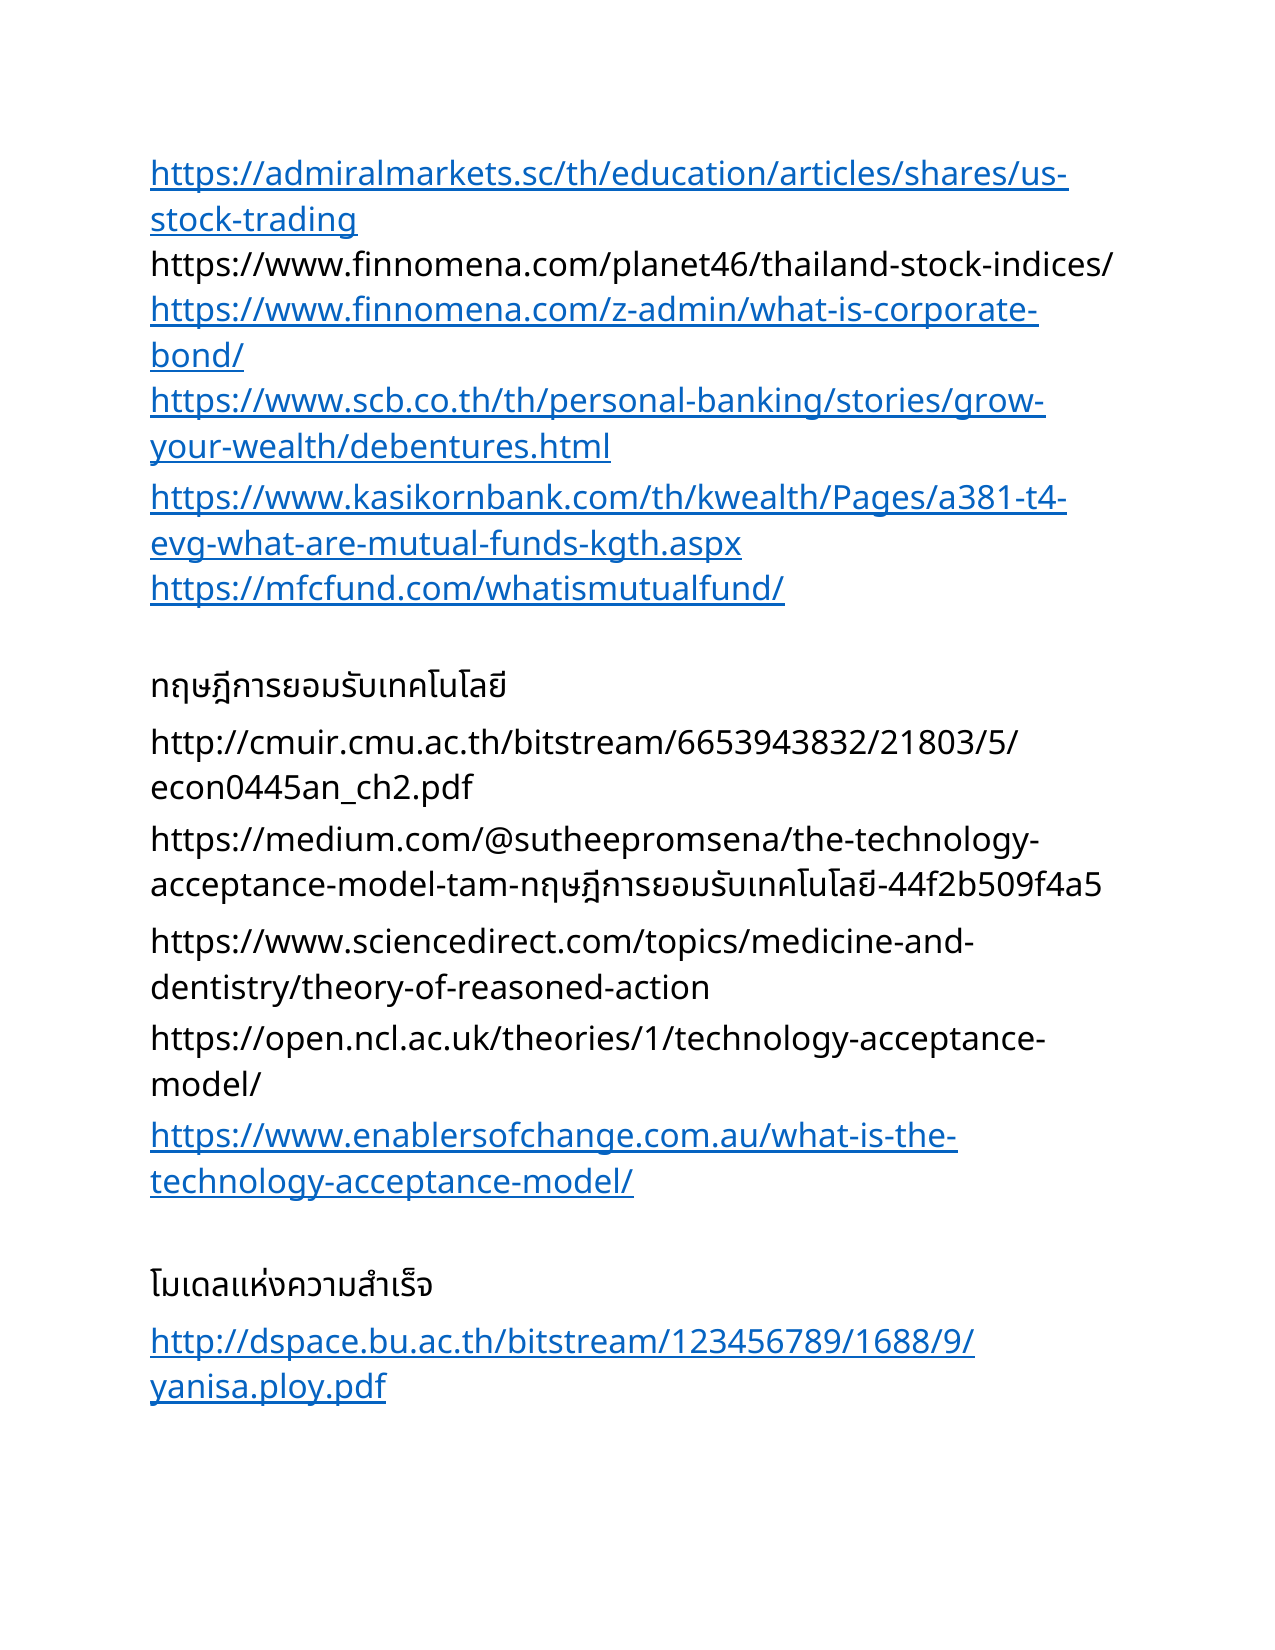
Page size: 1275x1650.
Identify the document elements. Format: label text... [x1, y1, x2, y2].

text ทฤษฎีการยอมรับเทคโนโลยี [150, 662, 1125, 712]
text https://www.finnomena.com/planet46/thailand-stock-indices/ [150, 241, 1125, 286]
text https://www.enablersofchange.com.au/what-is-the-technology-acceptance-model/ [150, 1112, 1125, 1203]
text http://cmuir.cmu.ac.th/bitstream/6653943832/21803/5/econ0445an_ch2.pdf [150, 719, 1125, 809]
text https://open.ncl.ac.uk/theories/1/technology-acceptance-model/ [150, 1015, 1125, 1106]
text โมเดลแห่งความสำเร็จ [150, 1261, 1125, 1311]
text https://mfcfund.com/whatismutualfund/ [150, 565, 1125, 610]
text https://www.scb.co.th/th/personal-banking/stories/grow-your-wealth/debentures.html [150, 377, 1125, 468]
text https://www.kasikornbank.com/th/kwealth/Pages/a381-t4-evg-what-are-mutual-funds-kgth.aspx [150, 474, 1125, 565]
text https://www.finnomena.com/z-admin/what-is-corporate-bond/ [150, 286, 1125, 377]
text https://admiralmarkets.sc/th/education/articles/shares/us-stock-trading [150, 150, 1125, 241]
text https://www.sciencedirect.com/topics/medicine-and-dentistry/theory-of-reasoned-action [150, 918, 1125, 1009]
text https://medium.com/@sutheepromsena/the-technology-acceptance-model-tam-ทฤษฎีการยอมรับเทคโนโลยี-44f2b509f4a5 [150, 816, 1125, 912]
text http://dspace.bu.ac.th/bitstream/123456789/1688/9/yanisa.ploy.pdf [150, 1318, 1125, 1408]
